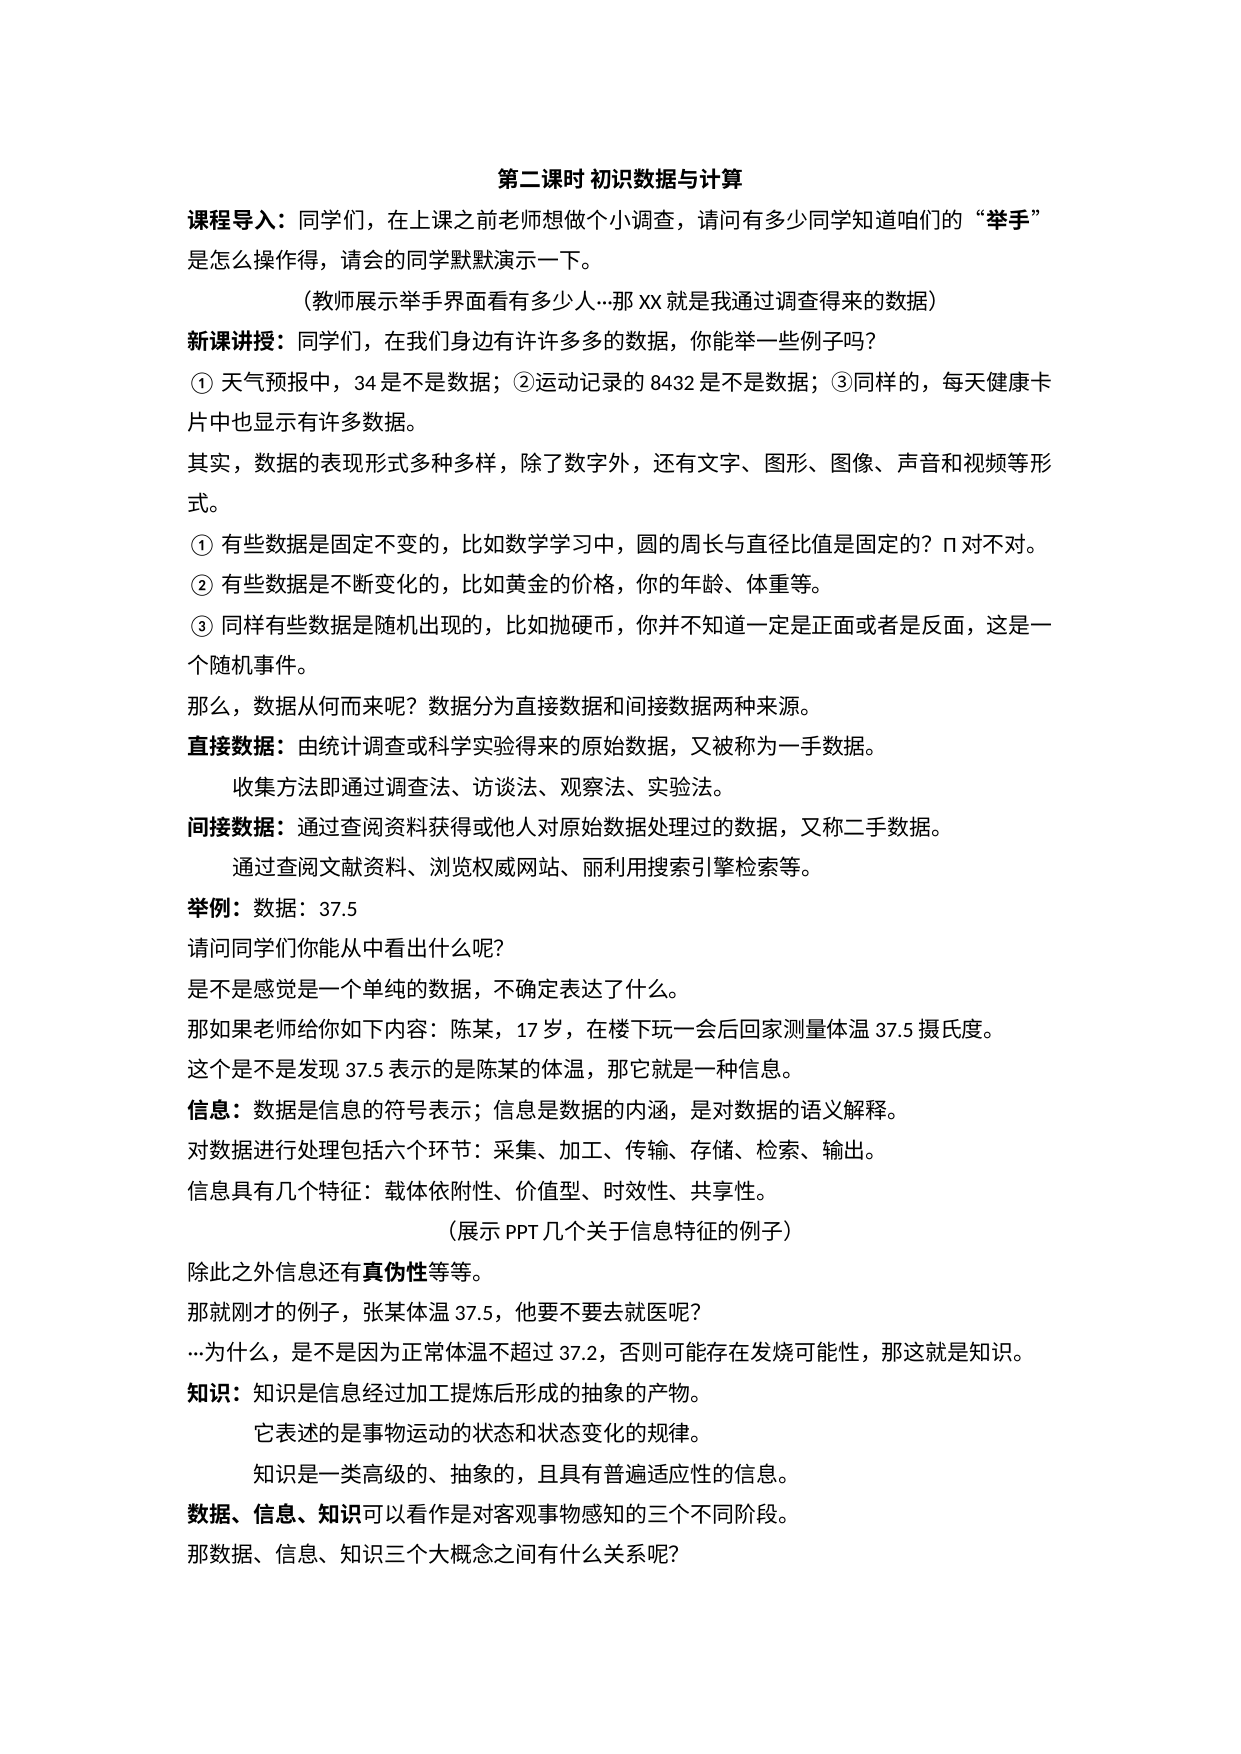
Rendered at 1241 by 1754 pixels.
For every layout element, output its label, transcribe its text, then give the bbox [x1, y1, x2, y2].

text 请问同学们你能从中看出什么呢？ [187, 931, 1053, 963]
text 除此之外信息还有真伪性等等。 [187, 1254, 1053, 1287]
text 那就刚才的例子，张某体温37.5，他要不要去就医呢？ [187, 1294, 1053, 1327]
text 举例：数据：37.5 [187, 890, 1053, 923]
text 那数据、信息、知识三个大概念之间有什么关系呢？ [187, 1537, 1053, 1569]
text 信息：数据是信息的符号表示；信息是数据的内涵，是对数据的语义解释。 [187, 1092, 1053, 1125]
text 收集方法即通过调查法、访谈法、观察法、实验法。 [187, 769, 1053, 802]
text 课程导入：同学们，在上课之前老师想做个小调查，请问有多少同学知道咱们的“举手”是怎么操作得，请会的同学默默演示一下。 [187, 202, 1053, 276]
text 新课讲授：同学们，在我们身边有许许多多的数据，你能举一些例子吗？ [187, 324, 1053, 356]
text 那如果老师给你如下内容：陈某，17岁，在楼下玩一会后回家测量体温37.5摄氏度。 [187, 1012, 1053, 1044]
text ②有些数据是不断变化的，比如黄金的价格，你的年龄、体重等。 [187, 567, 1053, 599]
text （教师展示举手界面看有多少人···那XX就是我通过调查得来的数据） [187, 283, 1053, 316]
text ③同样有些数据是随机出现的，比如抛硬币，你并不知道一定是正面或者是反面，这是一个随机事件。 [187, 607, 1053, 680]
text 对数据进行处理包括六个环节：采集、加工、传输、存储、检索、输出。 [187, 1133, 1053, 1165]
text ①天气预报中，34是不是数据；②运动记录的8432是不是数据；③同样的，每天健康卡片中也显示有许多数据。 [187, 364, 1053, 437]
text 其实，数据的表现形式多种多样，除了数字外，还有文字、图形、图像、声音和视频等形式。 [187, 445, 1053, 518]
text 它表述的是事物运动的状态和状态变化的规律。 [187, 1416, 1053, 1448]
text 这个是不是发现37.5表示的是陈某的体温，那它就是一种信息。 [187, 1052, 1053, 1084]
text ①有些数据是固定不变的，比如数学学习中，圆的周长与直径比值是固定的？Π对不对。 [187, 526, 1053, 559]
text 那么，数据从何而来呢？数据分为直接数据和间接数据两种来源。 [187, 688, 1053, 721]
list 初识数据与计算 [187, 162, 1053, 194]
text ···为什么，是不是因为正常体温不超过37.2，否则可能存在发烧可能性，那这就是知识。 [187, 1335, 1053, 1367]
text 直接数据：由统计调查或科学实验得来的原始数据，又被称为一手数据。 [187, 729, 1053, 761]
text 信息具有几个特征：载体依附性、价值型、时效性、共享性。 [187, 1173, 1053, 1206]
text （展示PPT几个关于信息特征的例子） [187, 1214, 1053, 1246]
text 数据、信息、知识可以看作是对客观事物感知的三个不同阶段。 [187, 1497, 1053, 1529]
text 知识：知识是信息经过加工提炼后形成的抽象的产物。 [187, 1375, 1053, 1408]
text 间接数据：通过查阅资料获得或他人对原始数据处理过的数据，又称二手数据。 [187, 809, 1053, 842]
text 是不是感觉是一个单纯的数据，不确定表达了什么。 [187, 971, 1053, 1004]
text 通过查阅文献资料、浏览权威网站、丽利用搜索引擎检索等。 [187, 850, 1053, 882]
text 知识是一类高级的、抽象的，且具有普遍适应性的信息。 [187, 1456, 1053, 1489]
